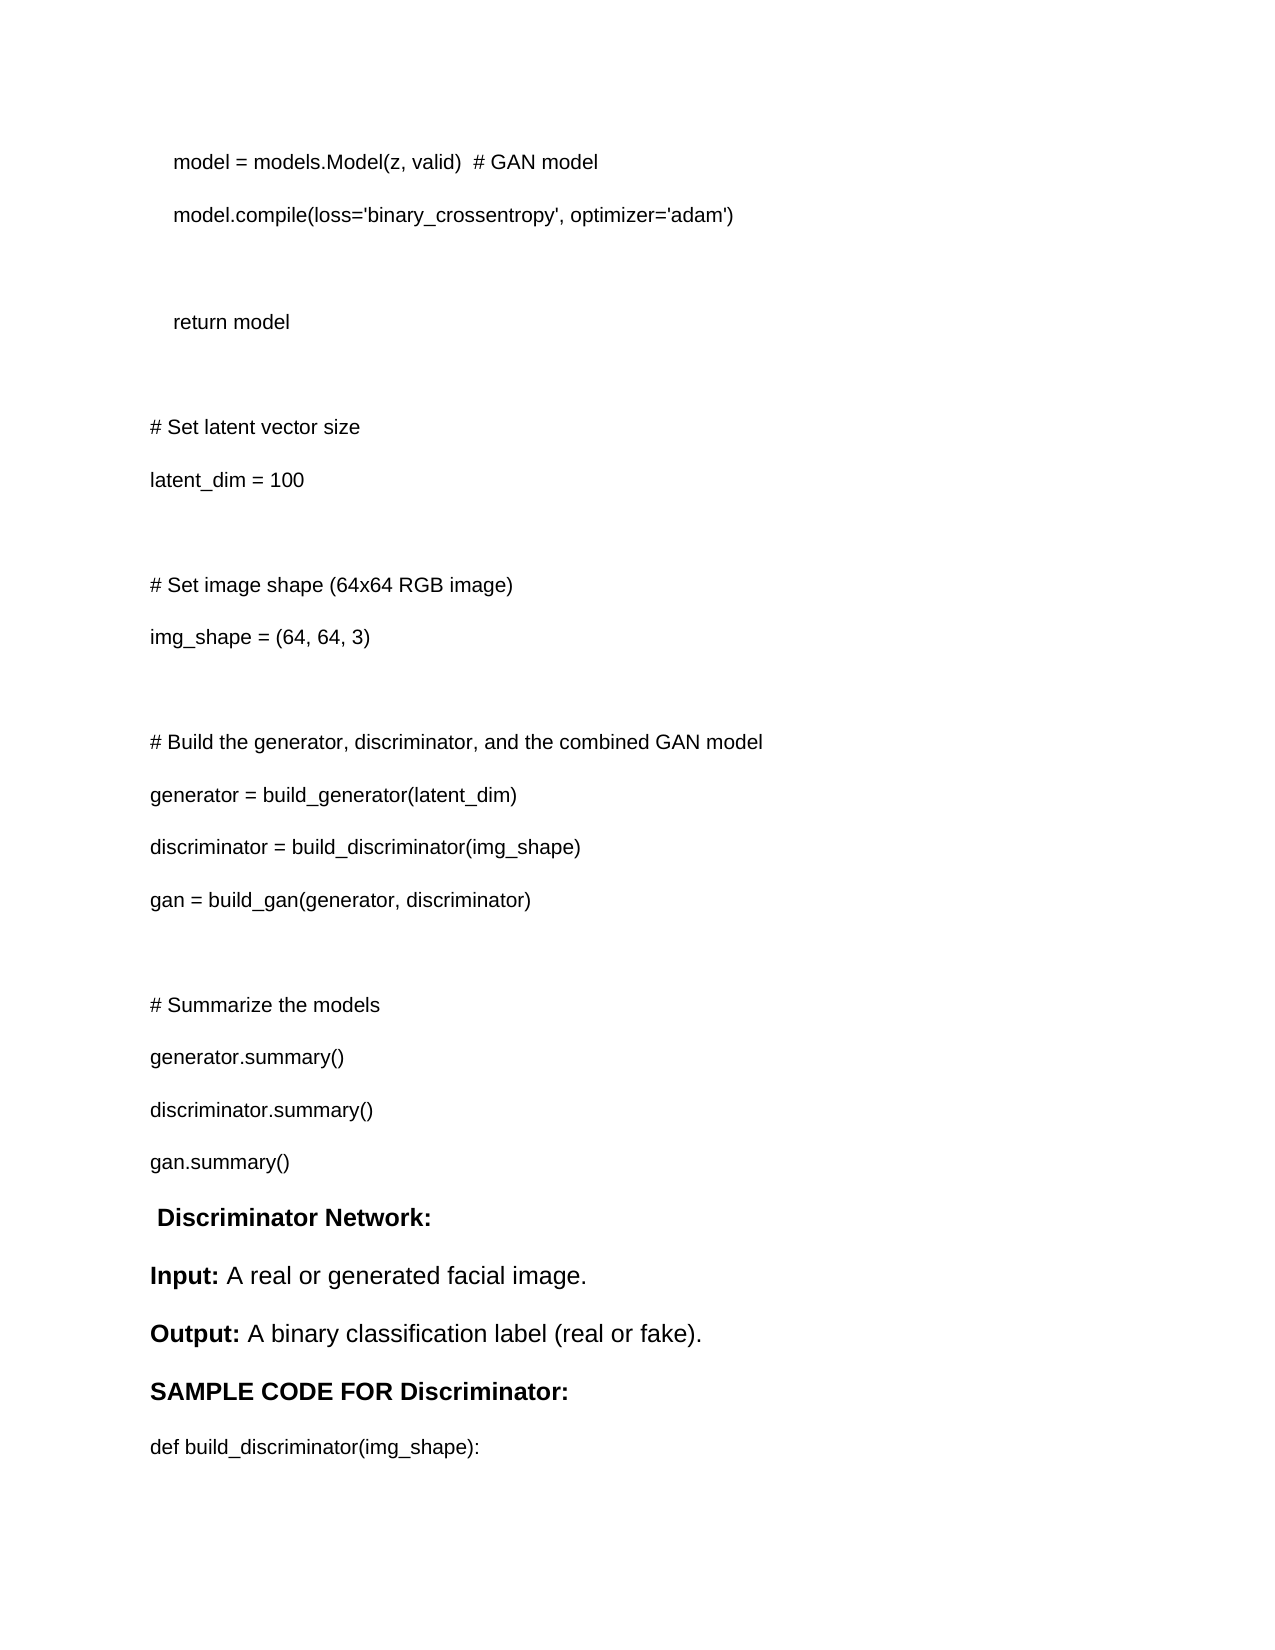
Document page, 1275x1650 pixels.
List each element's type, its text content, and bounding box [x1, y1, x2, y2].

text # Summarize the models [150, 993, 1125, 1017]
text generator = build_generator(latent_dim) [150, 783, 1125, 807]
text discriminator.summary() [150, 1098, 1125, 1122]
text gan = build_gan(generator, discriminator) [150, 888, 1125, 912]
text model.compile(loss='binary_crossentropy', optimizer='adam') [150, 202, 1125, 226]
text gan.summary() [150, 1150, 1125, 1174]
text return model [150, 310, 1125, 334]
text # Set image shape (64x64 RGB image) [150, 573, 1125, 597]
text SAMPLE CODE FOR Discriminator: [150, 1377, 1125, 1406]
text Discriminator Network: [150, 1203, 1125, 1231]
text Output: A binary classification label (real or fake). [150, 1319, 1125, 1347]
text generator.summary() [150, 1045, 1125, 1069]
text def build_discriminator(img_shape): [150, 1435, 1125, 1459]
text Input: A real or generated facial image. [150, 1261, 1125, 1289]
text model = models.Model(z, valid) # GAN model [150, 150, 1125, 174]
text latent_dim = 100 [150, 468, 1125, 492]
text # Set latent vector size [150, 415, 1125, 439]
text img_shape = (64, 64, 3) [150, 625, 1125, 649]
text # Build the generator, discriminator, and the combined GAN model [150, 730, 1125, 754]
text discriminator = build_discriminator(img_shape) [150, 835, 1125, 859]
